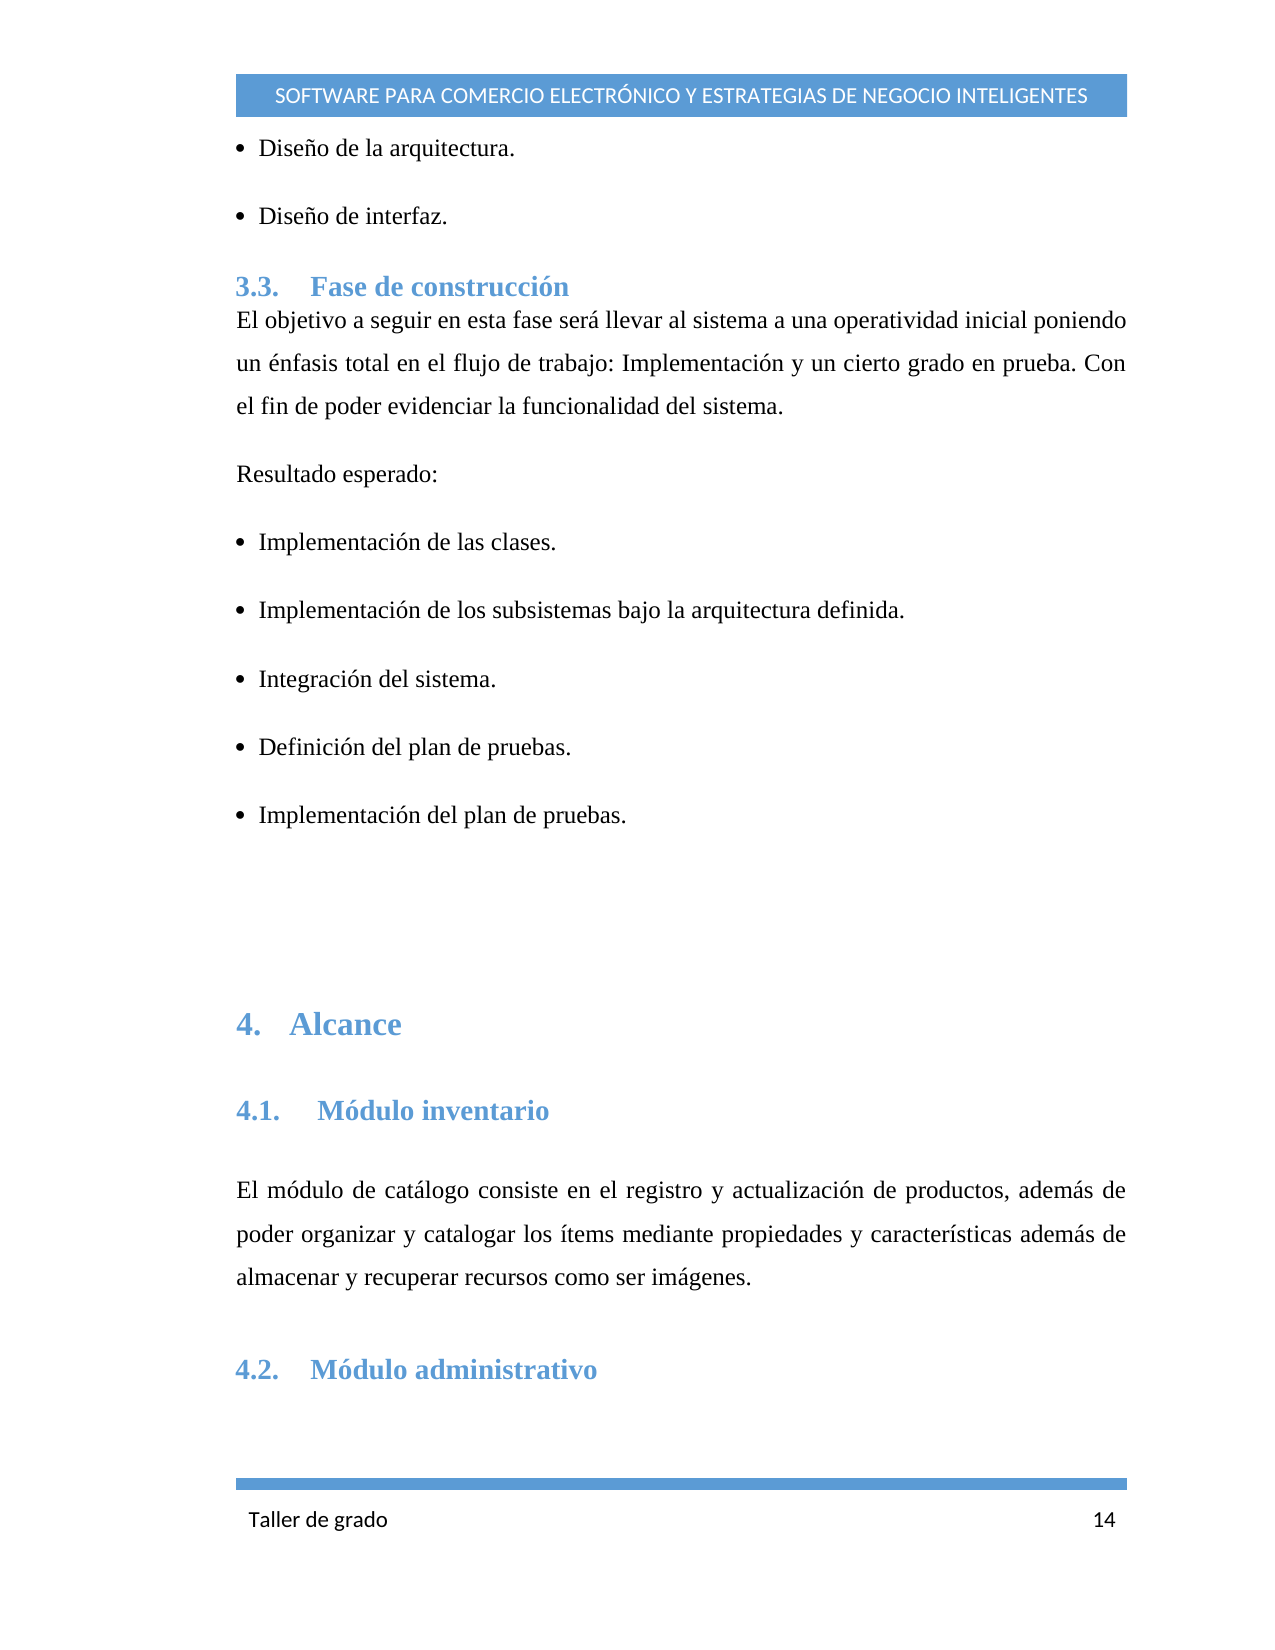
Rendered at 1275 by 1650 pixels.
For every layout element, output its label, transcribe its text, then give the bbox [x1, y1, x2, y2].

subtitle Módulo inventario [236, 1093, 1127, 1126]
text Integración del sistema. [236, 664, 1127, 692]
text Implementación del plan de pruebas. [236, 800, 1127, 829]
text Resultado esperado: [236, 459, 1127, 488]
subtitle Fase de construcción [235, 269, 1127, 302]
text Diseño de interfaz. [236, 201, 1127, 229]
text El módulo de catálogo consiste en el registro y actualización de productos, además de poder organizar y catalogar los ítems mediante propiedades y características además de almacenar y recuperar recursos como ser imágenes. [236, 1176, 1127, 1291]
text Implementación de los subsistemas bajo la arquitectura definida. [236, 596, 1127, 624]
text Diseño de la arquitectura. [236, 117, 1127, 161]
text Definición del plan de pruebas. [236, 732, 1127, 761]
subtitle Alcance [236, 1004, 1127, 1043]
text Implementación de las clases. [236, 527, 1127, 556]
text El objetivo a seguir en esta fase será llevar al sistema a una operatividad inicial poniendo un énfasis total en el flujo de trabajo: Implementación y un cierto grado en prueba. Con el fin de poder evidenciar la funcionalidad del sistema. [236, 305, 1127, 420]
subtitle Módulo administrativo [235, 1352, 1127, 1385]
